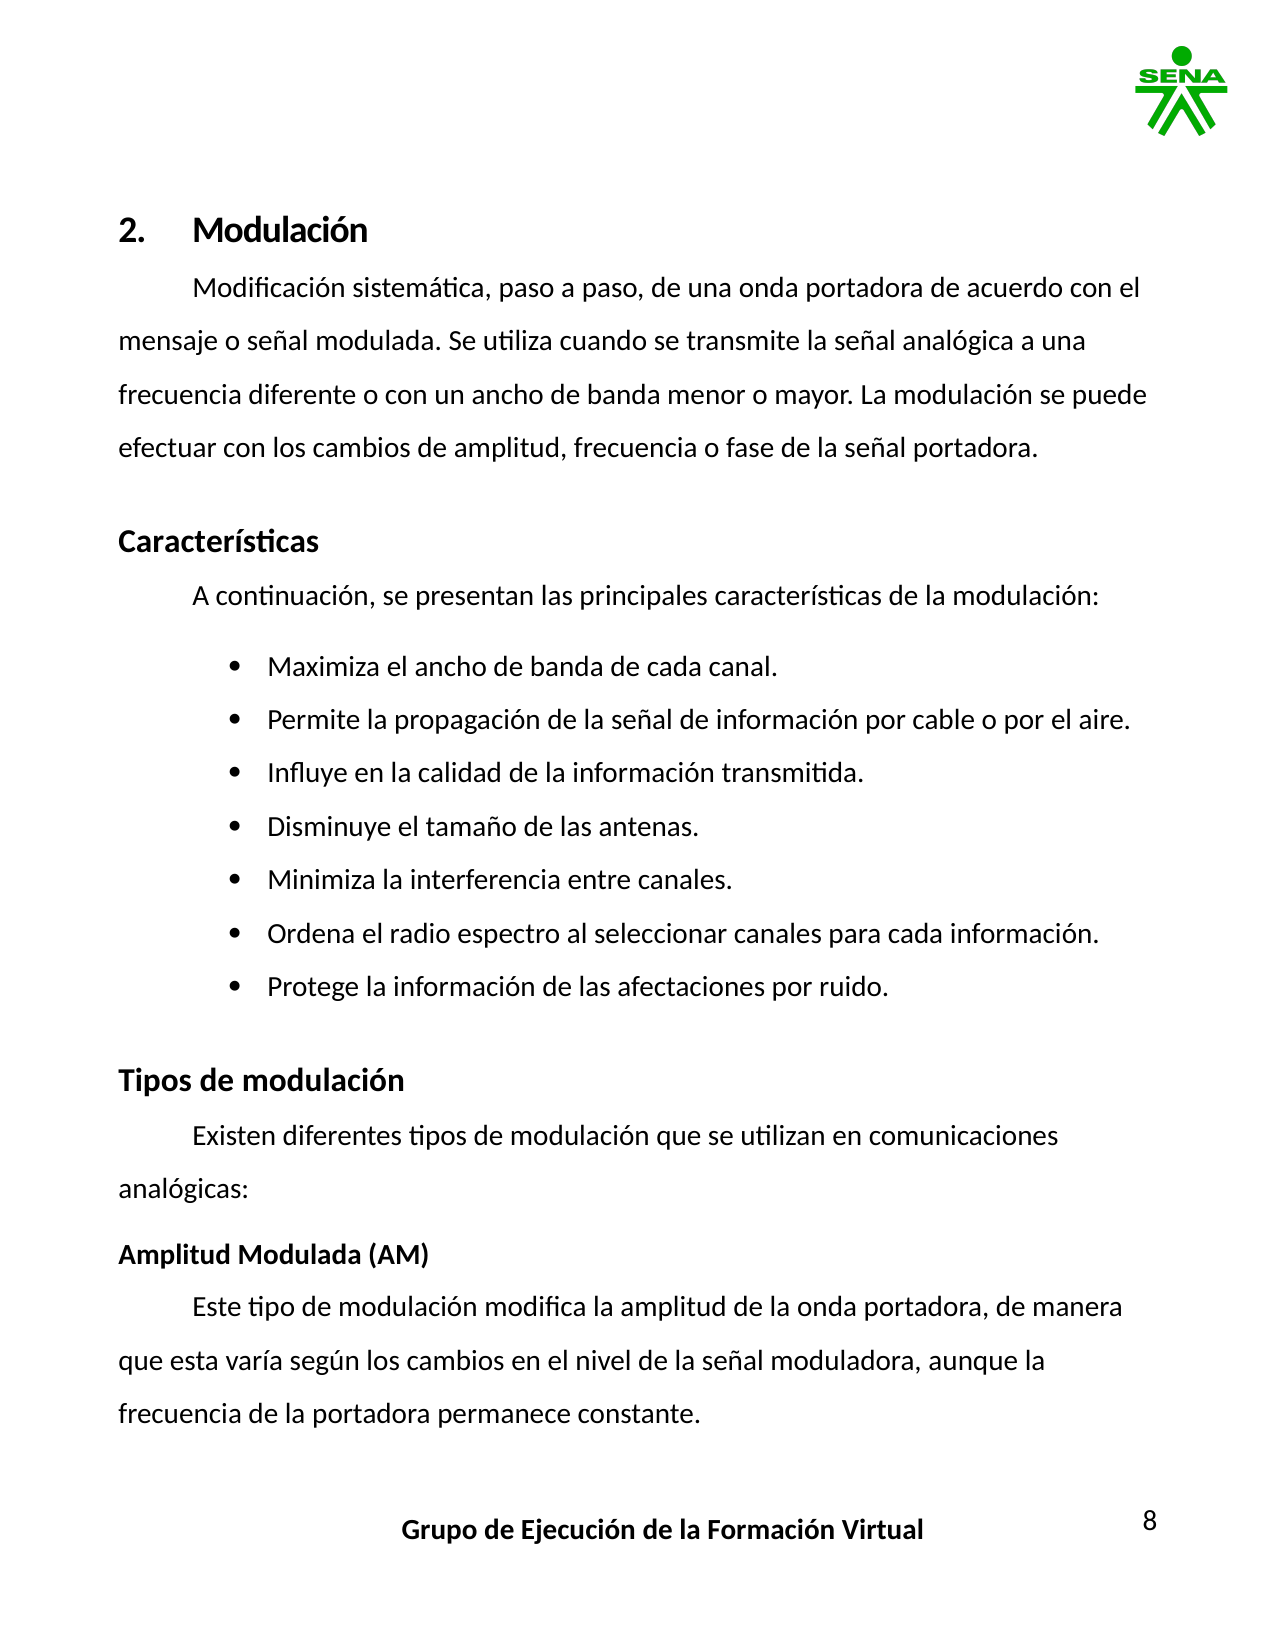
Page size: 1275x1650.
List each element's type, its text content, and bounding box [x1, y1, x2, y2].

list Disminuye el tamaño de las antenas. [229, 808, 1157, 843]
text Este tipo de modulación modifica la amplitud de la onda portadora, de manera que esta varía según los cambios en el nivel de la señal moduladora, aunque la frecuencia de la portadora permanece constante. [118, 1288, 1157, 1431]
list Protege la información de las afectaciones por ruido. [229, 968, 1157, 1004]
text Modificación sistemática, paso a paso, de una onda portadora de acuerdo con el mensaje o señal modulada. Se utiliza cuando se transmite la señal analógica a una frecuencia diferente o con un ancho de banda menor o mayor. La modulación se puede efectuar con los cambios de amplitud, frecuencia o fase de la señal portadora. [118, 269, 1157, 465]
list Influye en la calidad de la información transmitida. [229, 754, 1157, 790]
subtitle Tipos de modulación [118, 1059, 1157, 1100]
text A continuación, se presentan las principales características de la modulación: [118, 577, 1157, 613]
subtitle Características [118, 520, 1157, 561]
subtitle Amplitud Modulada (AM) [118, 1236, 1157, 1272]
text Existen diferentes tipos de modulación que se utilizan en comunicaciones analógicas: [118, 1117, 1157, 1206]
picture [1135, 46, 1228, 136]
list Permite la propagación de la señal de información por cable o por el aire. [229, 701, 1157, 737]
list Maximiza el ancho de banda de cada canal. [229, 648, 1157, 683]
list Ordena el radio espectro al seleccionar canales para cada información. [229, 915, 1157, 950]
list Minimiza la interferencia entre canales. [229, 861, 1157, 897]
subtitle Modulación [118, 206, 1157, 252]
